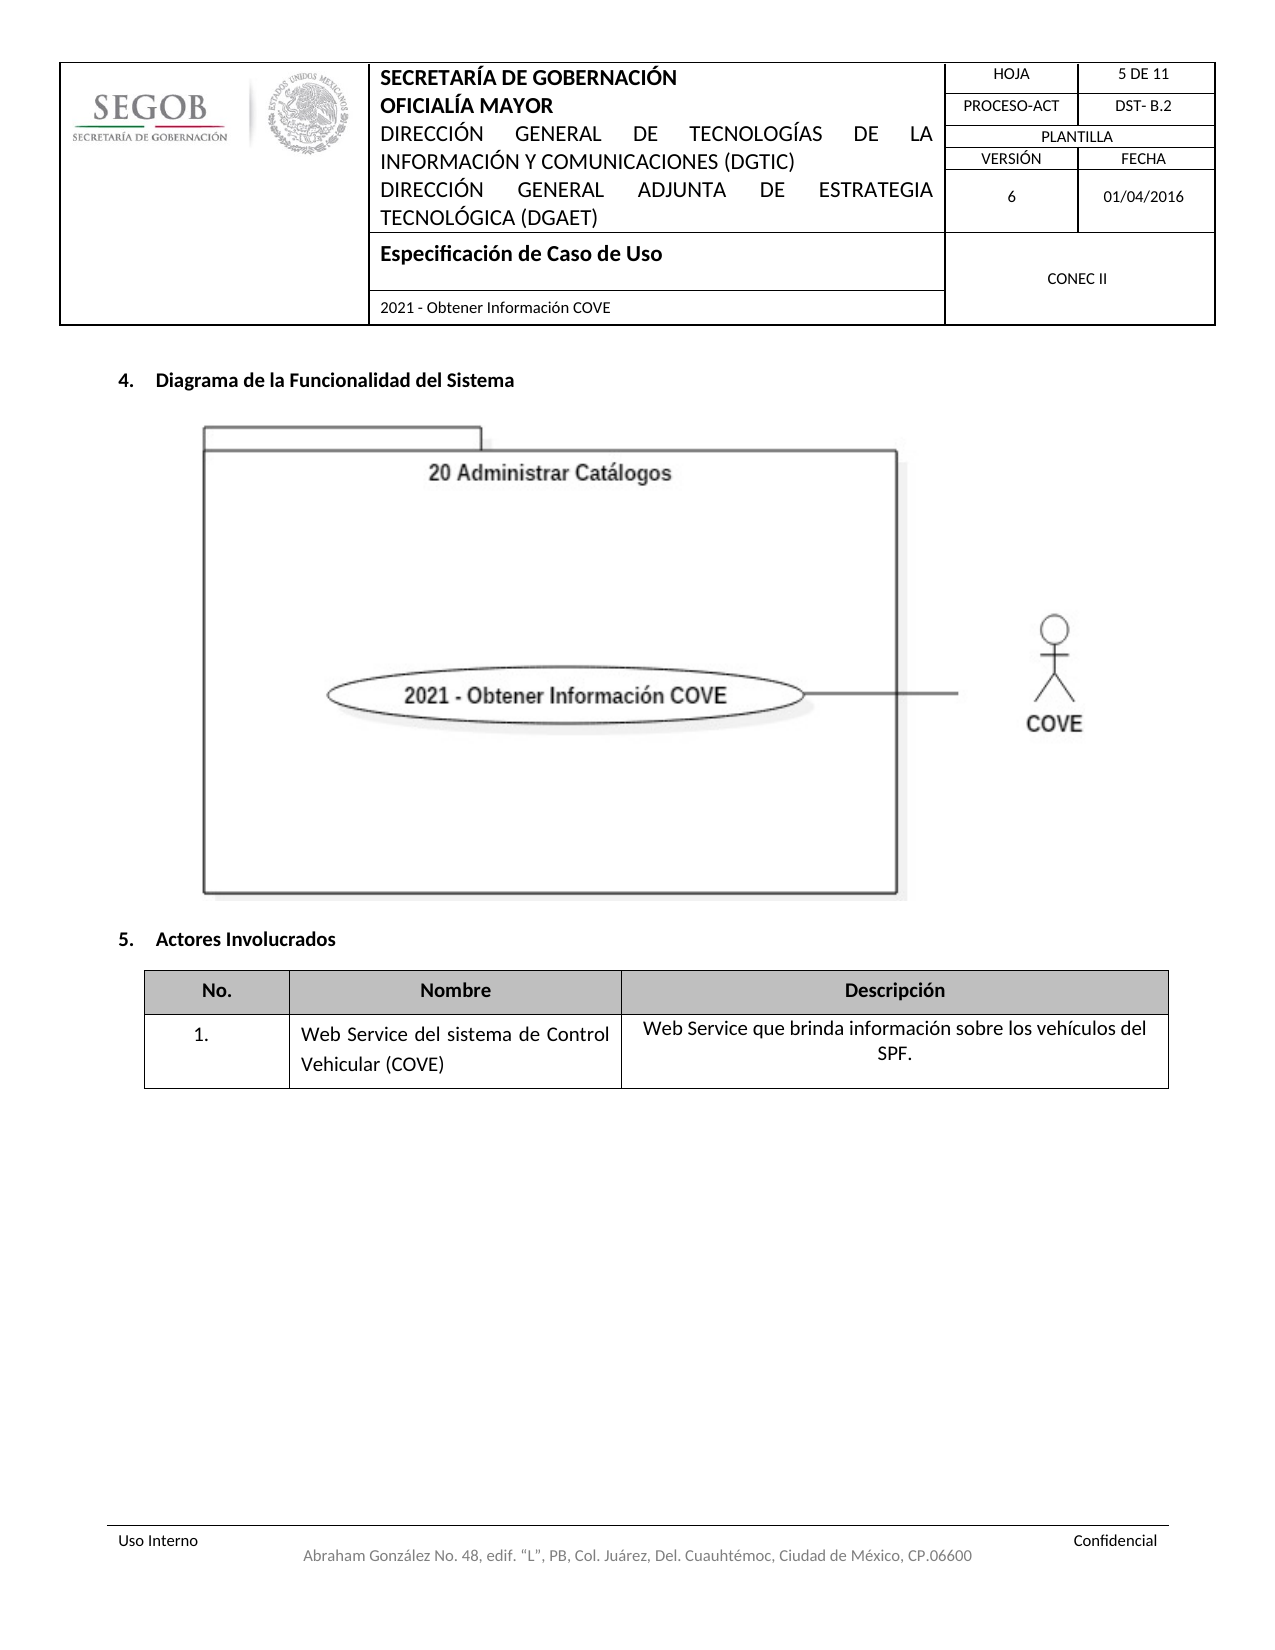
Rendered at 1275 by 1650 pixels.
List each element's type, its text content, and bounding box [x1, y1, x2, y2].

picture [189, 411, 1086, 901]
list Diagrama de la Funcionalidad del Sistema [118, 367, 1157, 393]
table_cell [145, 1015, 289, 1088]
table_header Nombre [290, 971, 621, 1014]
list Actores Involucrados [118, 926, 1157, 951]
table_header No. [145, 971, 289, 1014]
table_cell Web Service que brinda información sobre los vehículos del SPF. [622, 1015, 1168, 1088]
table_cell Web Service del sistema de Control Vehicular (COVE) [290, 1015, 621, 1088]
picture [72, 71, 353, 175]
table_header Descripción [622, 971, 1168, 1014]
